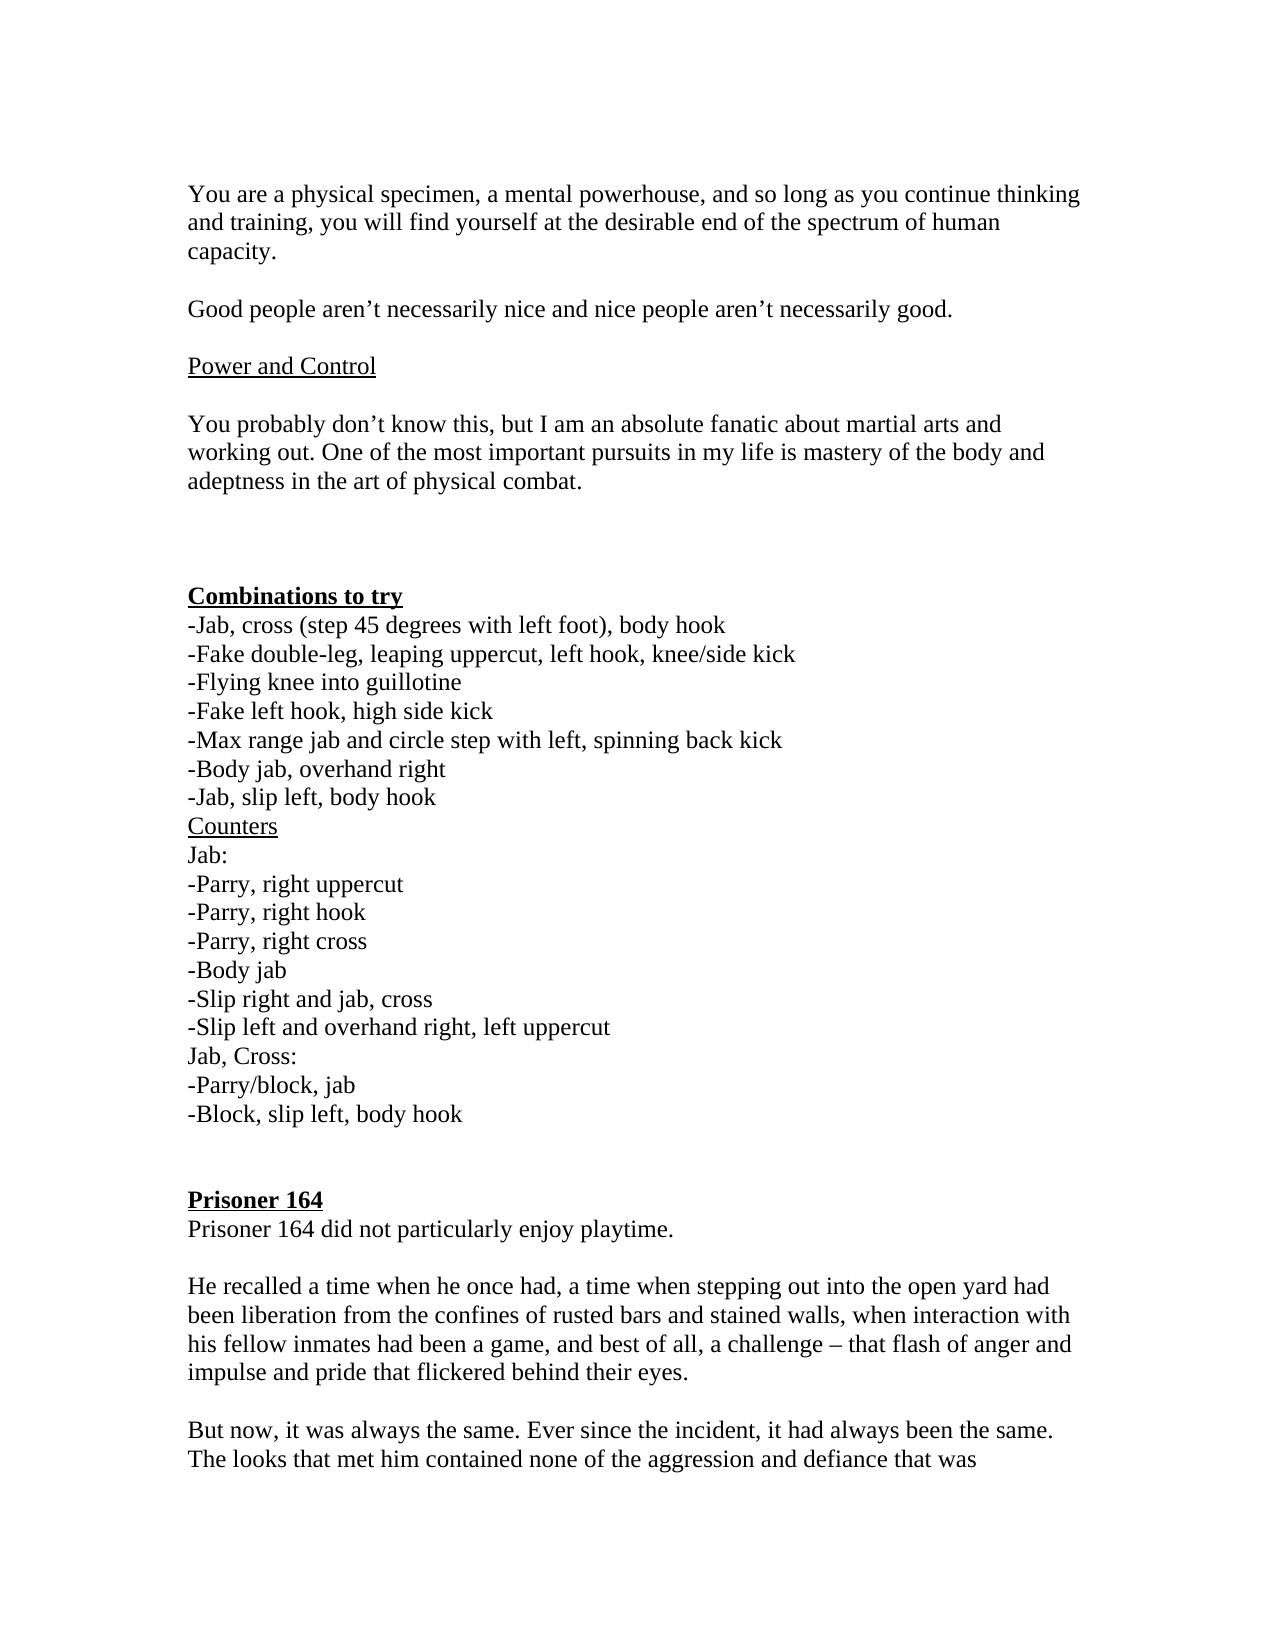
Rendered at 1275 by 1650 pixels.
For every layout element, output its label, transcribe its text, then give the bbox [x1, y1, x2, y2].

text -Parry, right uppercut [187, 869, 1087, 897]
text -Parry, right cross [187, 926, 1087, 955]
text You probably don’t know this, but I am an absolute fanatic about martial arts and working out. One of the most important pursuits in my life is mastery of the body and adeptness in the art of physical combat. [187, 409, 1087, 495]
text You are a physical specimen, a mental powerhouse, and so long as you continue thinking and training, you will find yourself at the desirable end of the spectrum of human capacity. [187, 179, 1087, 265]
text Jab: [187, 840, 1087, 869]
text -Slip left and overhand right, left uppercut [187, 1012, 1087, 1041]
text -Block, slip left, body hook [187, 1099, 1087, 1127]
text Counters [187, 811, 1087, 840]
text -Jab, cross (step 45 degrees with left foot), body hook [187, 610, 1087, 639]
text Prisoner 164 did not particularly enjoy playtime. [187, 1214, 1087, 1242]
text -Parry, right hook [187, 897, 1087, 926]
text -Slip right and jab, cross [187, 984, 1087, 1012]
text -Fake double-leg, leaping uppercut, left hook, knee/side kick [187, 639, 1087, 667]
text -Parry/block, jab [187, 1070, 1087, 1099]
text -Max range jab and circle step with left, spinning back kick [187, 725, 1087, 754]
text He recalled a time when he once had, a time when stepping out into the open yard had been liberation from the confines of rusted bars and stained walls, when interaction with his fellow inmates had been a game, and best of all, a challenge – that flash of anger and impulse and pride that flickered behind their eyes. [187, 1271, 1087, 1386]
text Prisoner 164 [187, 1185, 1087, 1214]
text Good people aren’t necessarily nice and nice people aren’t necessarily good. [187, 294, 1087, 322]
text -Fake left hook, high side kick [187, 696, 1087, 725]
text Jab, Cross: [187, 1041, 1087, 1070]
text Combinations to try [187, 581, 1087, 610]
text -Flying knee into guillotine [187, 667, 1087, 696]
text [187, 1415, 1087, 1472]
text -Body jab [187, 955, 1087, 984]
text -Jab, slip left, body hook [187, 782, 1087, 811]
text Power and Control [187, 351, 1087, 380]
text -Body jab, overhand right [187, 754, 1087, 782]
